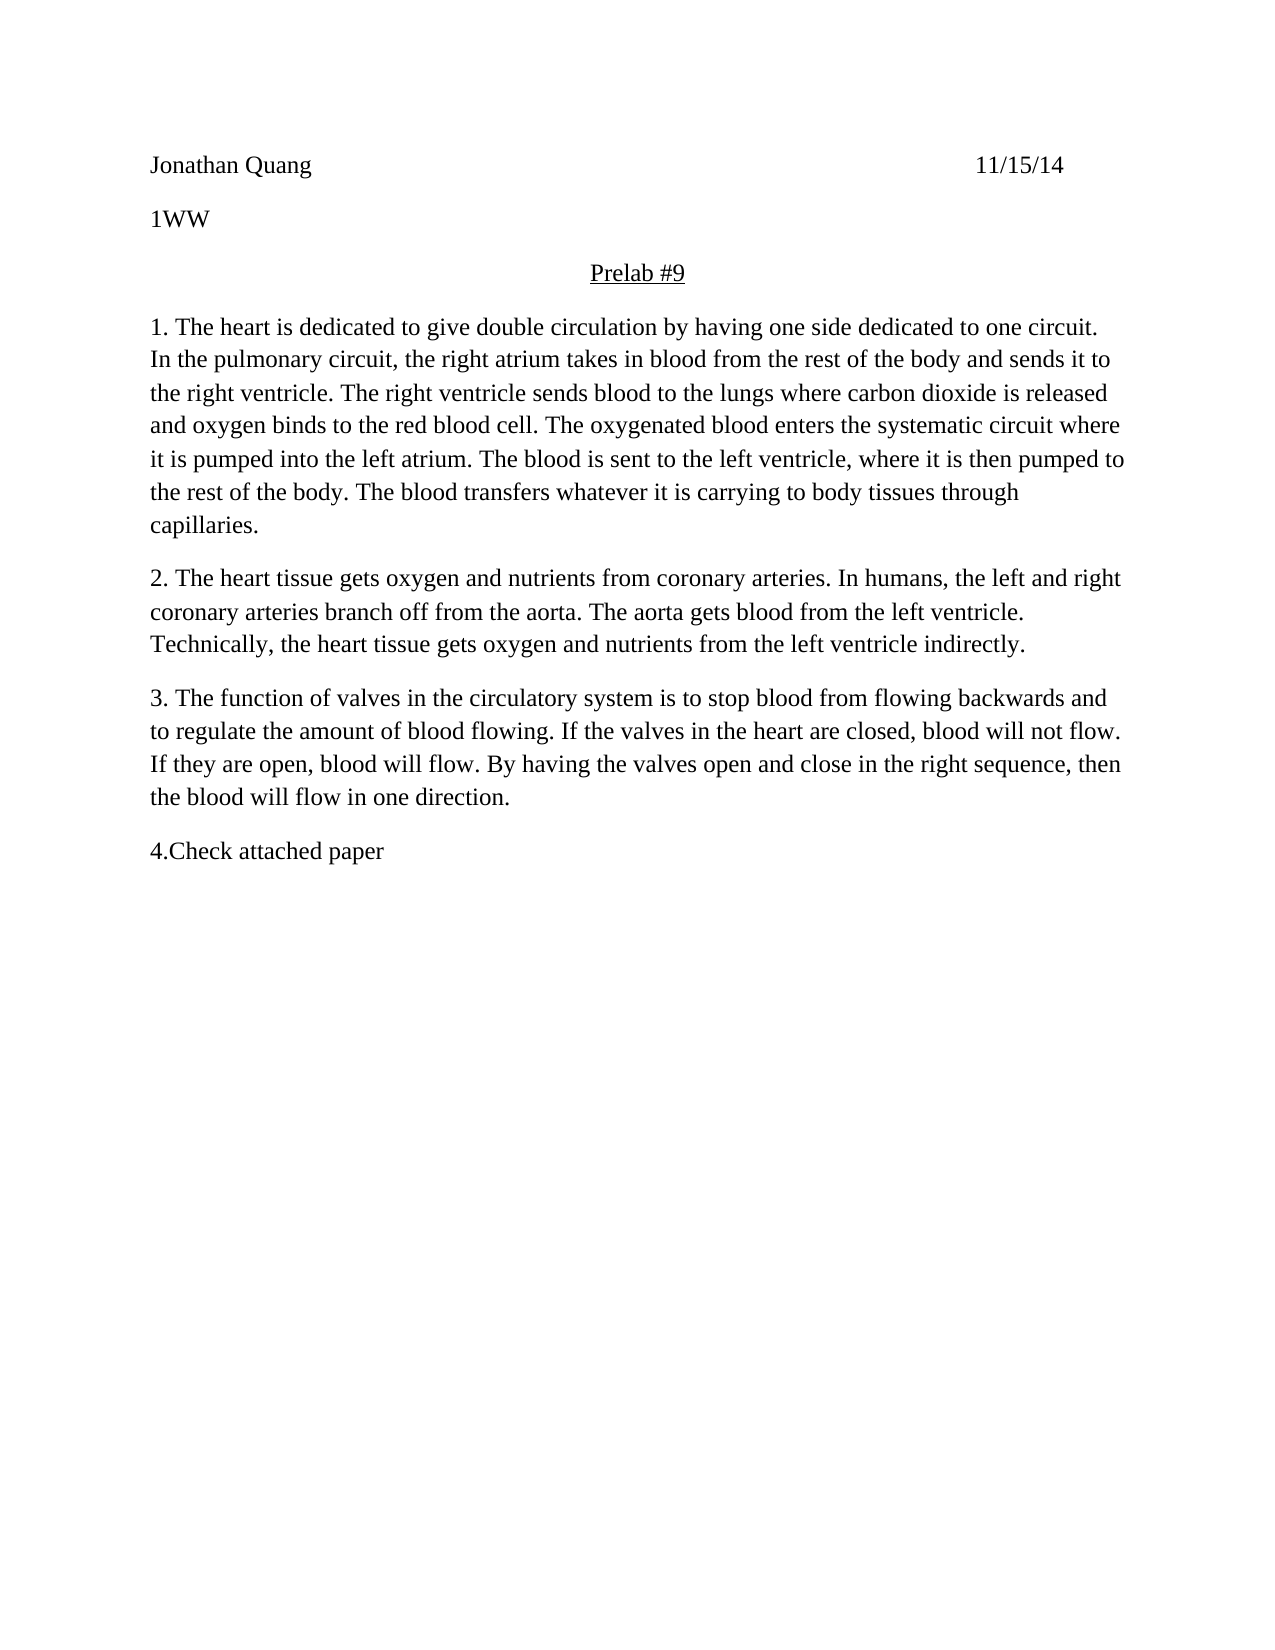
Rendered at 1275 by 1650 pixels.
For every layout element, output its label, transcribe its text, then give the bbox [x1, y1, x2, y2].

text Jonathan Quang 11/15/14 [150, 150, 1125, 179]
text 1WW [150, 204, 1125, 233]
text Prelab #9 [150, 258, 1125, 286]
text 3. The function of valves in the circulatory system is to stop blood from flowing backwards and to regulate the amount of blood flowing. If the valves in the heart are closed, blood will not flow. If they are open, blood will flow. By having the valves open and close in the right sequence, then the blood will flow in one direction. [150, 683, 1125, 811]
text 4.Check attached paper [150, 836, 1125, 865]
text 1. The heart is dedicated to give double circulation by having one side dedicated to one circuit. In the pulmonary circuit, the right atrium takes in blood from the rest of the body and sends it to the right ventricle. The right ventricle sends blood to the lungs where carbon dioxide is released and oxygen binds to the red blood cell. The oxygenated blood enters the systematic circuit where it is pumped into the left atrium. The blood is sent to the left ventricle, where it is then pumped to the rest of the body. The blood transfers whatever it is carrying to body tissues through capillaries. [150, 312, 1125, 538]
text 2. The heart tissue gets oxygen and nutrients from coronary arteries. In humans, the left and right coronary arteries branch off from the aorta. The aorta gets blood from the left ventricle. Technically, the heart tissue gets oxygen and nutrients from the left ventricle indirectly. [150, 563, 1125, 658]
